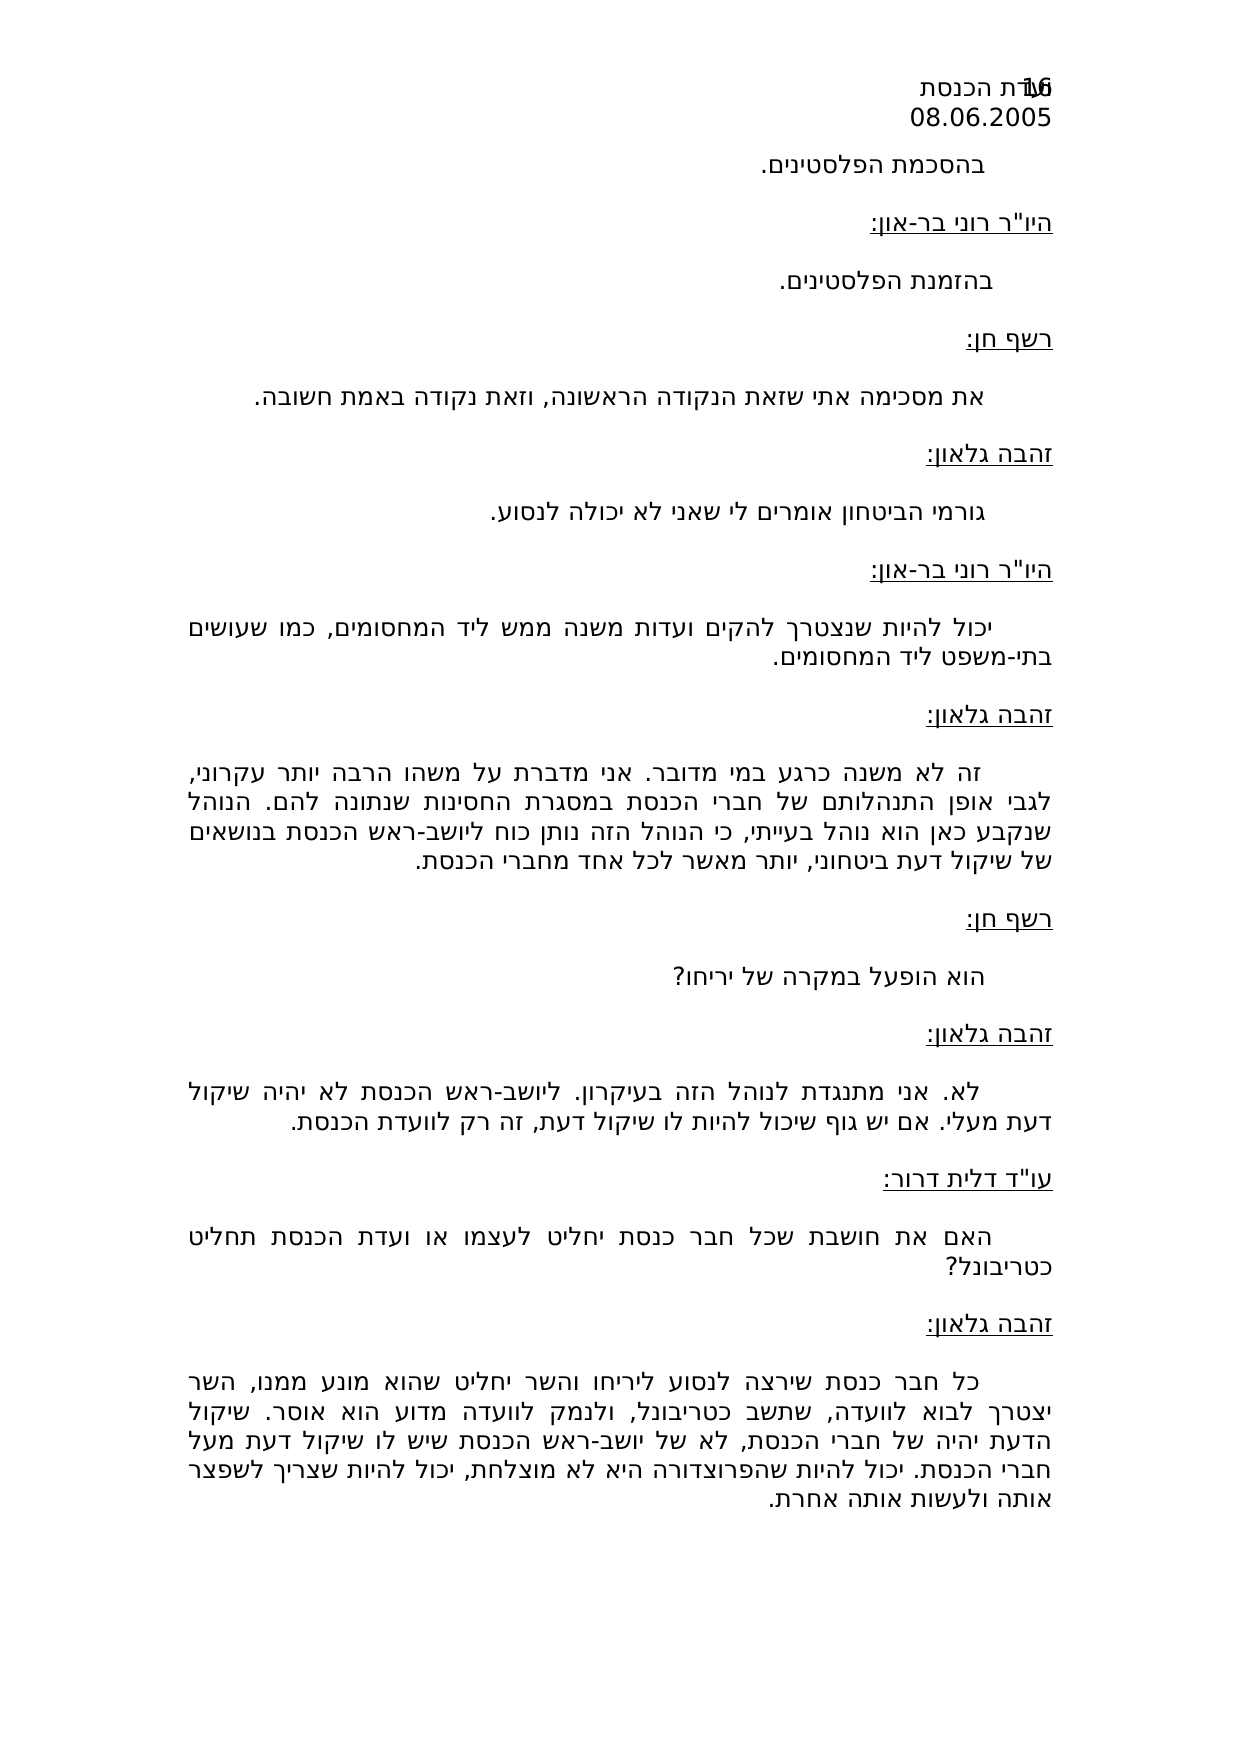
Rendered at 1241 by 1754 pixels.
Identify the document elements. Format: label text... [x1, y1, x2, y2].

text היו"ר רוני בר-און: [187, 555, 1053, 584]
text זהבה גלאון: [187, 439, 1053, 469]
text הוא הופעל במקרה של יריחו? [187, 962, 1053, 991]
text זהבה גלאון: [187, 700, 1053, 729]
text היו"ר רוני בר-און: [187, 208, 1053, 237]
text רשף חן: [187, 324, 1053, 353]
text זה לא משנה כרגע במי מדובר. אני מדברת על משהו הרבה יותר עקרוני, לגבי אופן התנהלותם של חברי הכנסת במסגרת החסינות שנתונה להם. הנוהל שנקבע כאן הוא נוהל בעייתי, כי הנוהל הזה נותן כוח ליושב-ראש הכנסת בנושאים של שיקול דעת ביטחוני, יותר מאשר לכל אחד מחברי הכנסת. [187, 758, 1053, 875]
text זהבה גלאון: [187, 1309, 1053, 1339]
text זהבה גלאון: [187, 1019, 1053, 1049]
text את מסכימה אתי שזאת הנקודה הראשונה, וזאת נקודה באמת חשובה. [187, 382, 1053, 411]
text כל חבר כנסת שירצה לנסוע ליריחו והשר יחליט שהוא מונע ממנו, השר יצטרך לבוא לוועדה, שתשב כטריבונל, ולנמק לוועדה מדוע הוא אוסר. שיקול הדעת יהיה של חברי הכנסת, לא של יושב-ראש הכנסת שיש לו שיקול דעת מעל חברי הכנסת. יכול להיות שהפרוצדורה היא לא מוצלחת, יכול להיות שצריך לשפצר אותה ולעשות אותה אחרת. [187, 1367, 1053, 1513]
text בהסכמת הפלסטינים. [187, 150, 1053, 179]
text יכול להיות שנצטרך להקים ועדות משנה ממש ליד המחסומים, כמו שעושים בתי-משפט ליד המחסומים. [187, 613, 1053, 672]
text לא. אני מתנגדת לנוהל הזה בעיקרון. ליושב-ראש הכנסת לא יהיה שיקול דעת מעלי. אם יש גוף שיכול להיות לו שיקול דעת, זה רק לוועדת הכנסת. [187, 1077, 1053, 1136]
text גורמי הביטחון אומרים לי שאני לא יכולה לנסוע. [187, 497, 1053, 527]
text האם את חושבת שכל חבר כנסת יחליט לעצמו או ועדת הכנסת תחליט כטריבונל? [187, 1222, 1053, 1281]
text בהזמנת הפלסטינים. [187, 266, 1053, 295]
text רשף חן: [187, 904, 1053, 933]
text עו"ד דלית דרור: [187, 1164, 1053, 1194]
